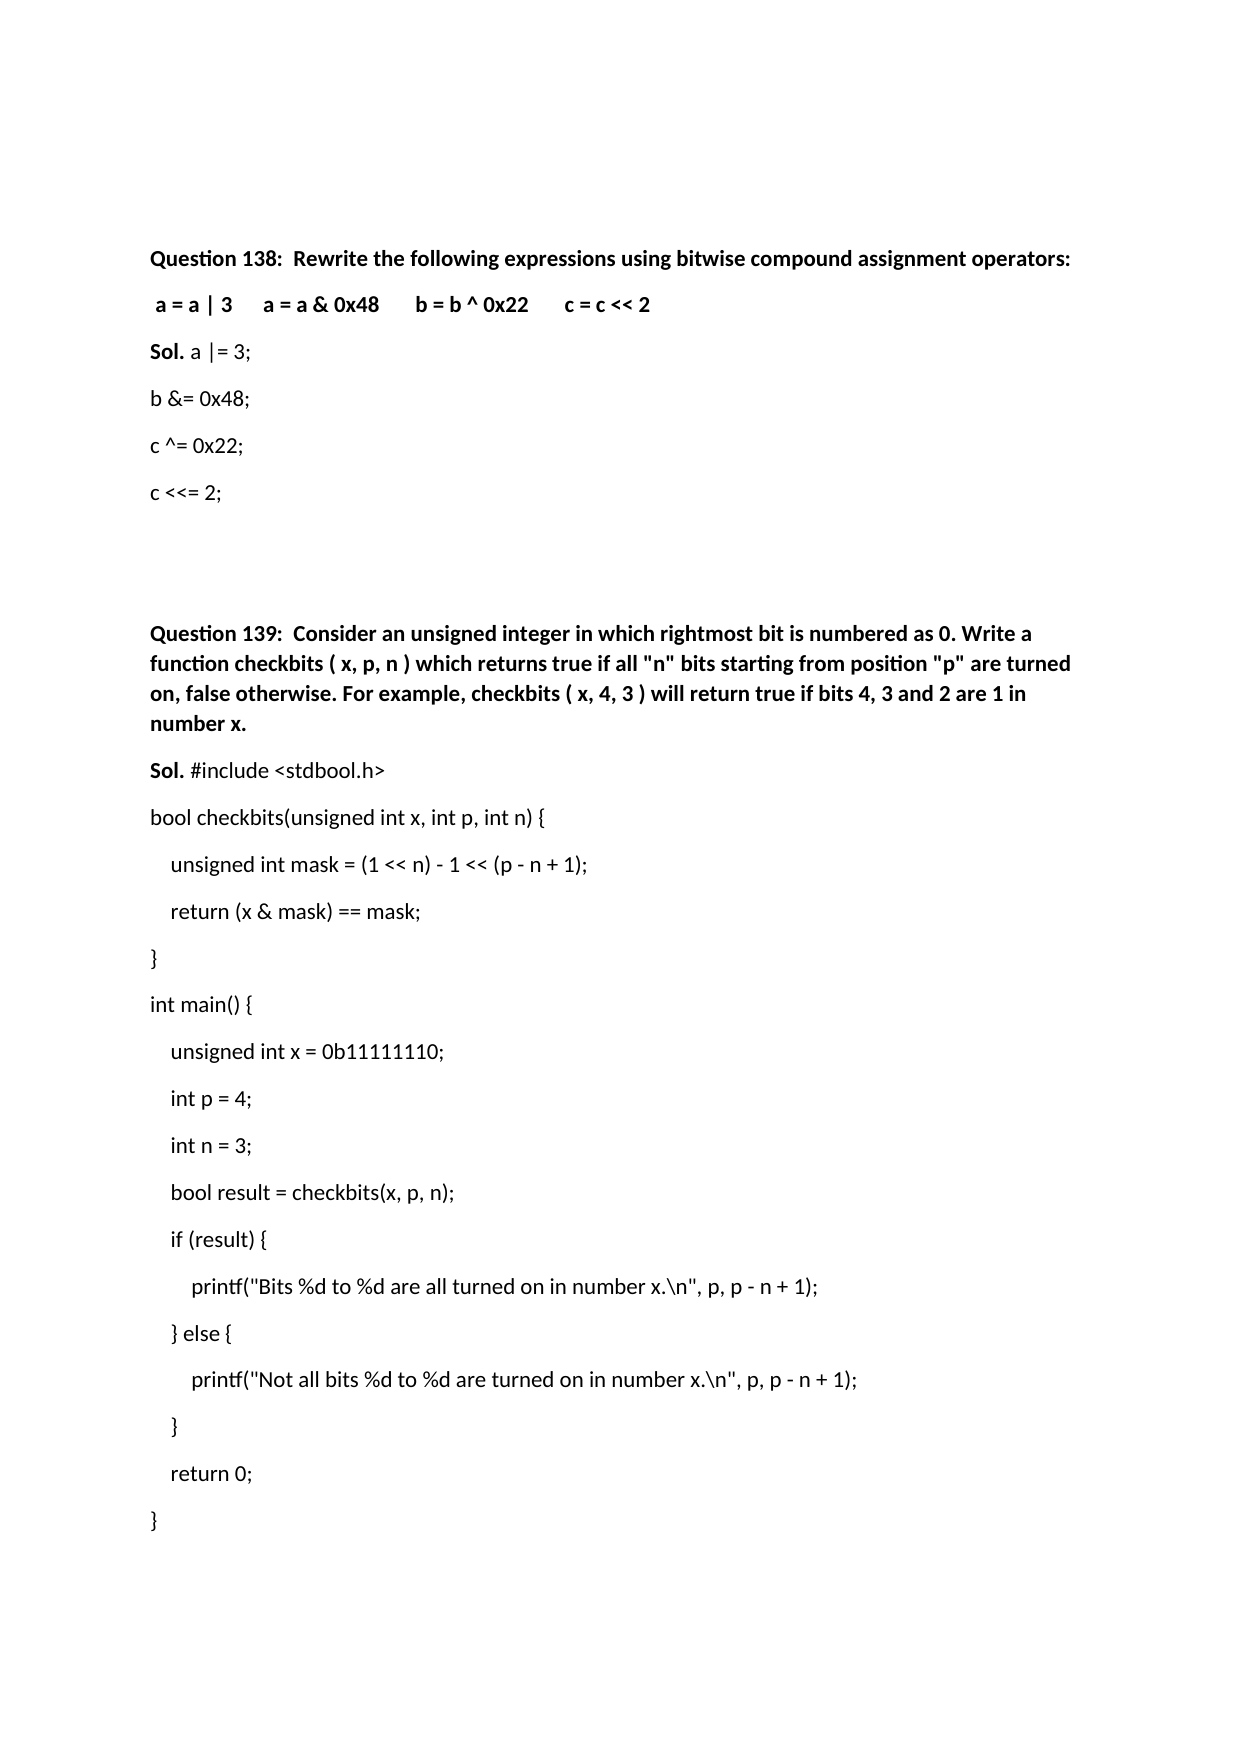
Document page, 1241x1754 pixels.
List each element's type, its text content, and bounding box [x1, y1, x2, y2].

text int main() { [150, 991, 1090, 1019]
text bool checkbits(unsigned int x, int p, int n) { [150, 803, 1090, 831]
text Question 139: Consider an unsigned integer in which rightmost bit is numbered as 0. Write a function checkbits ( x, p, n ) which returns true if all "n" bits starting from position "p" are turned on, false otherwise. For example, checkbits ( x, 4, 3 ) will return true if bits 4, 3 and 2 are 1 in number x. [150, 619, 1090, 737]
text Sol. #include <stdbool.h> [150, 756, 1090, 784]
text c <<= 2; [150, 478, 1090, 506]
text printf("Bits %d to %d are all turned on in number x.\n", p, p - n + 1); [150, 1272, 1090, 1300]
text b &= 0x48; [150, 384, 1090, 412]
text printf("Not all bits %d to %d are turned on in number x.\n", p, p - n + 1); [150, 1366, 1090, 1394]
text int p = 4; [150, 1084, 1090, 1112]
text Question 138: Rewrite the following expressions using bitwise compound assignment operators: [150, 244, 1090, 272]
text Sol. a |= 3; [150, 337, 1090, 366]
text c ^= 0x22; [150, 431, 1090, 459]
text int n = 3; [150, 1131, 1090, 1159]
text unsigned int mask = (1 << n) - 1 << (p - n + 1); [150, 850, 1090, 878]
text } [150, 1506, 1090, 1534]
text if (result) { [150, 1225, 1090, 1253]
text unsigned int x = 0b11111110; [150, 1037, 1090, 1066]
text } else { [150, 1319, 1090, 1347]
text } [150, 944, 1090, 972]
text } [150, 1412, 1090, 1441]
text return 0; [150, 1459, 1090, 1487]
text bool result = checkbits(x, p, n); [150, 1178, 1090, 1206]
text return (x & mask) == mask; [150, 897, 1090, 925]
text a = a | 3 a = a & 0x48 b = b ^ 0x22 c = c << 2 [150, 291, 1090, 319]
